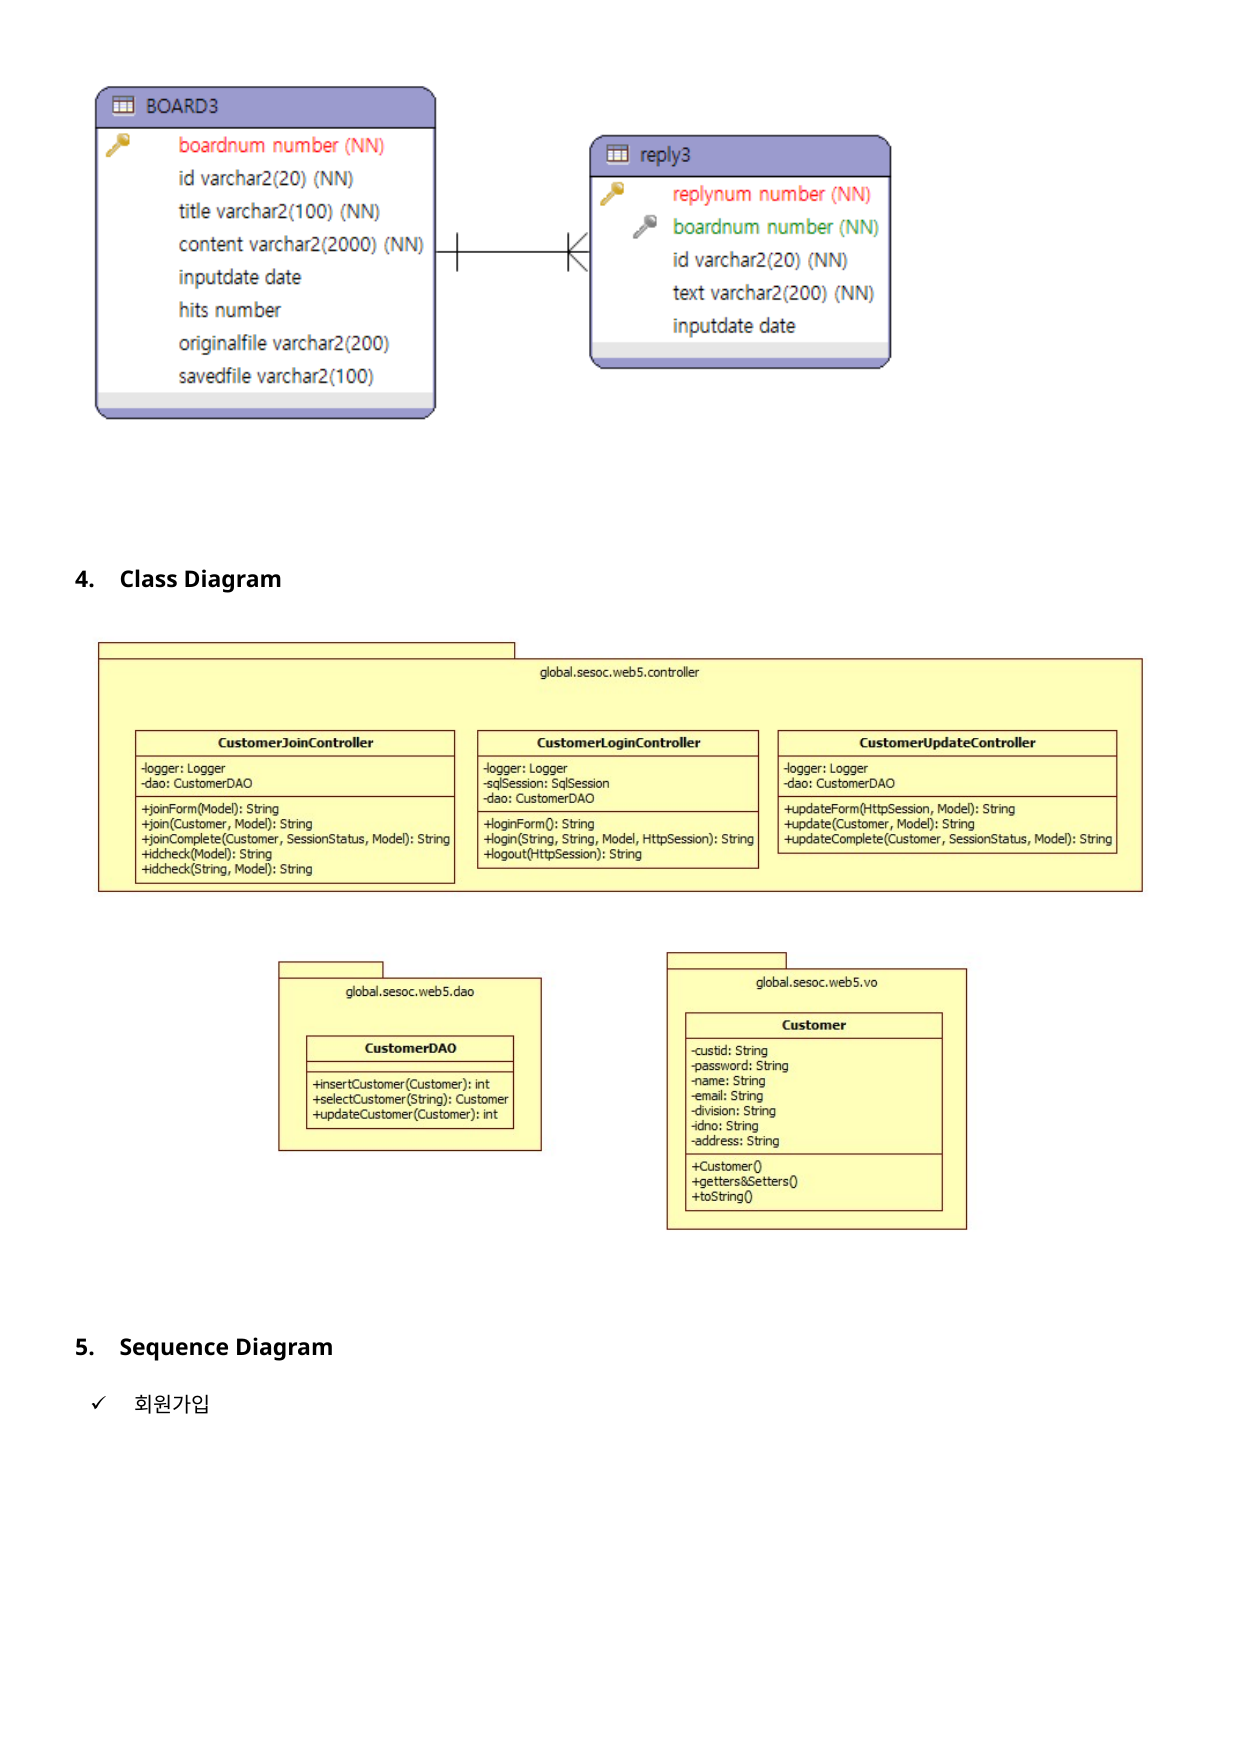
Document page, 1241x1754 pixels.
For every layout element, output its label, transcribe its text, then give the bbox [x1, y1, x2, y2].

picture [75, 619, 1166, 1253]
list Sequence Diagram [75, 1331, 1165, 1362]
picture [75, 75, 904, 432]
list Class Diagram [75, 563, 1165, 594]
list 회원가입 [90, 1388, 1165, 1418]
